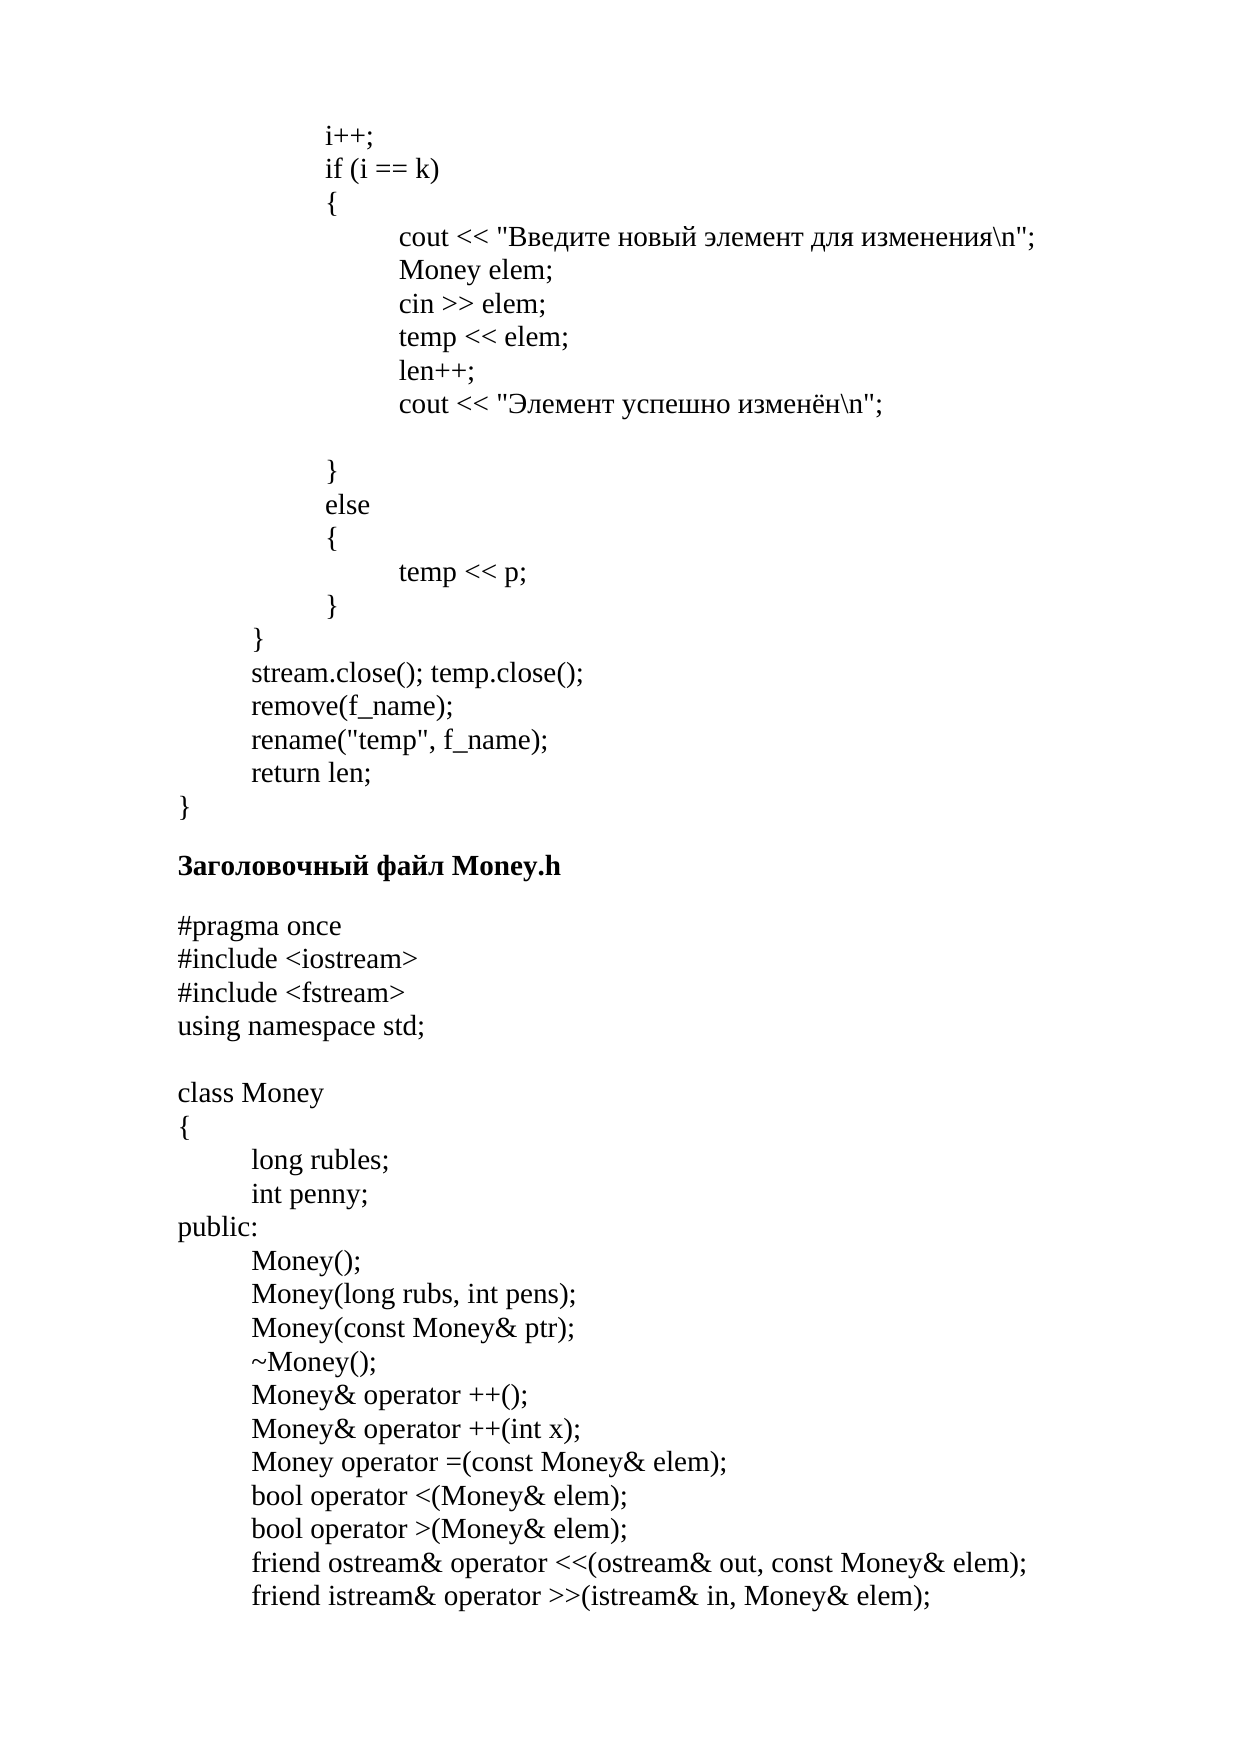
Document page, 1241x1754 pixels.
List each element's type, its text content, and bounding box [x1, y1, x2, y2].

text i++; [177, 118, 1152, 152]
text Money& operator ++(int x); [177, 1411, 1152, 1444]
text Заголовочный файл Money.h [177, 848, 1152, 882]
text Money(long rubs, int pens); [177, 1277, 1152, 1310]
text cout << "Элемент успешно изменён\n"; [177, 386, 1152, 420]
text #include <iostream> [177, 941, 1152, 975]
text if (i == k) [177, 152, 1152, 185]
text public: [177, 1209, 1152, 1243]
text { [177, 1109, 1152, 1142]
text rename("temp", f_name); [177, 722, 1152, 755]
text Money& operator ++(); [177, 1377, 1152, 1411]
text Money elem; [177, 252, 1152, 286]
text friend istream& operator >>(istream& in, Money& elem); [177, 1578, 1152, 1612]
text remove(f_name); [177, 688, 1152, 722]
text int penny; [177, 1176, 1152, 1209]
text } [177, 621, 1152, 655]
text temp << p; [177, 554, 1152, 588]
text #include <fstream> [177, 975, 1152, 1008]
text long rubles; [177, 1142, 1152, 1176]
text { [177, 521, 1152, 554]
text } [177, 588, 1152, 621]
text else [177, 487, 1152, 521]
text } [177, 789, 1152, 822]
text bool operator >(Money& elem); [177, 1511, 1152, 1545]
text cin >> elem; [177, 286, 1152, 319]
text friend ostream& operator <<(ostream& out, const Money& elem); [177, 1545, 1152, 1578]
text return len; [177, 755, 1152, 789]
text cout << "Введите новый элемент для изменения\n"; [177, 219, 1152, 252]
text Money(const Money& ptr); [177, 1310, 1152, 1344]
text class Money [177, 1075, 1152, 1109]
text Money(); [177, 1243, 1152, 1277]
text Money operator =(const Money& elem); [177, 1444, 1152, 1478]
text len++; [177, 353, 1152, 386]
text #pragma once [177, 908, 1152, 941]
text temp << elem; [177, 319, 1152, 353]
text { [177, 185, 1152, 219]
text bool operator <(Money& elem); [177, 1478, 1152, 1511]
text stream.close(); temp.close(); [177, 655, 1152, 688]
text ~Money(); [177, 1344, 1152, 1377]
text } [177, 453, 1152, 487]
text using namespace std; [177, 1008, 1152, 1042]
